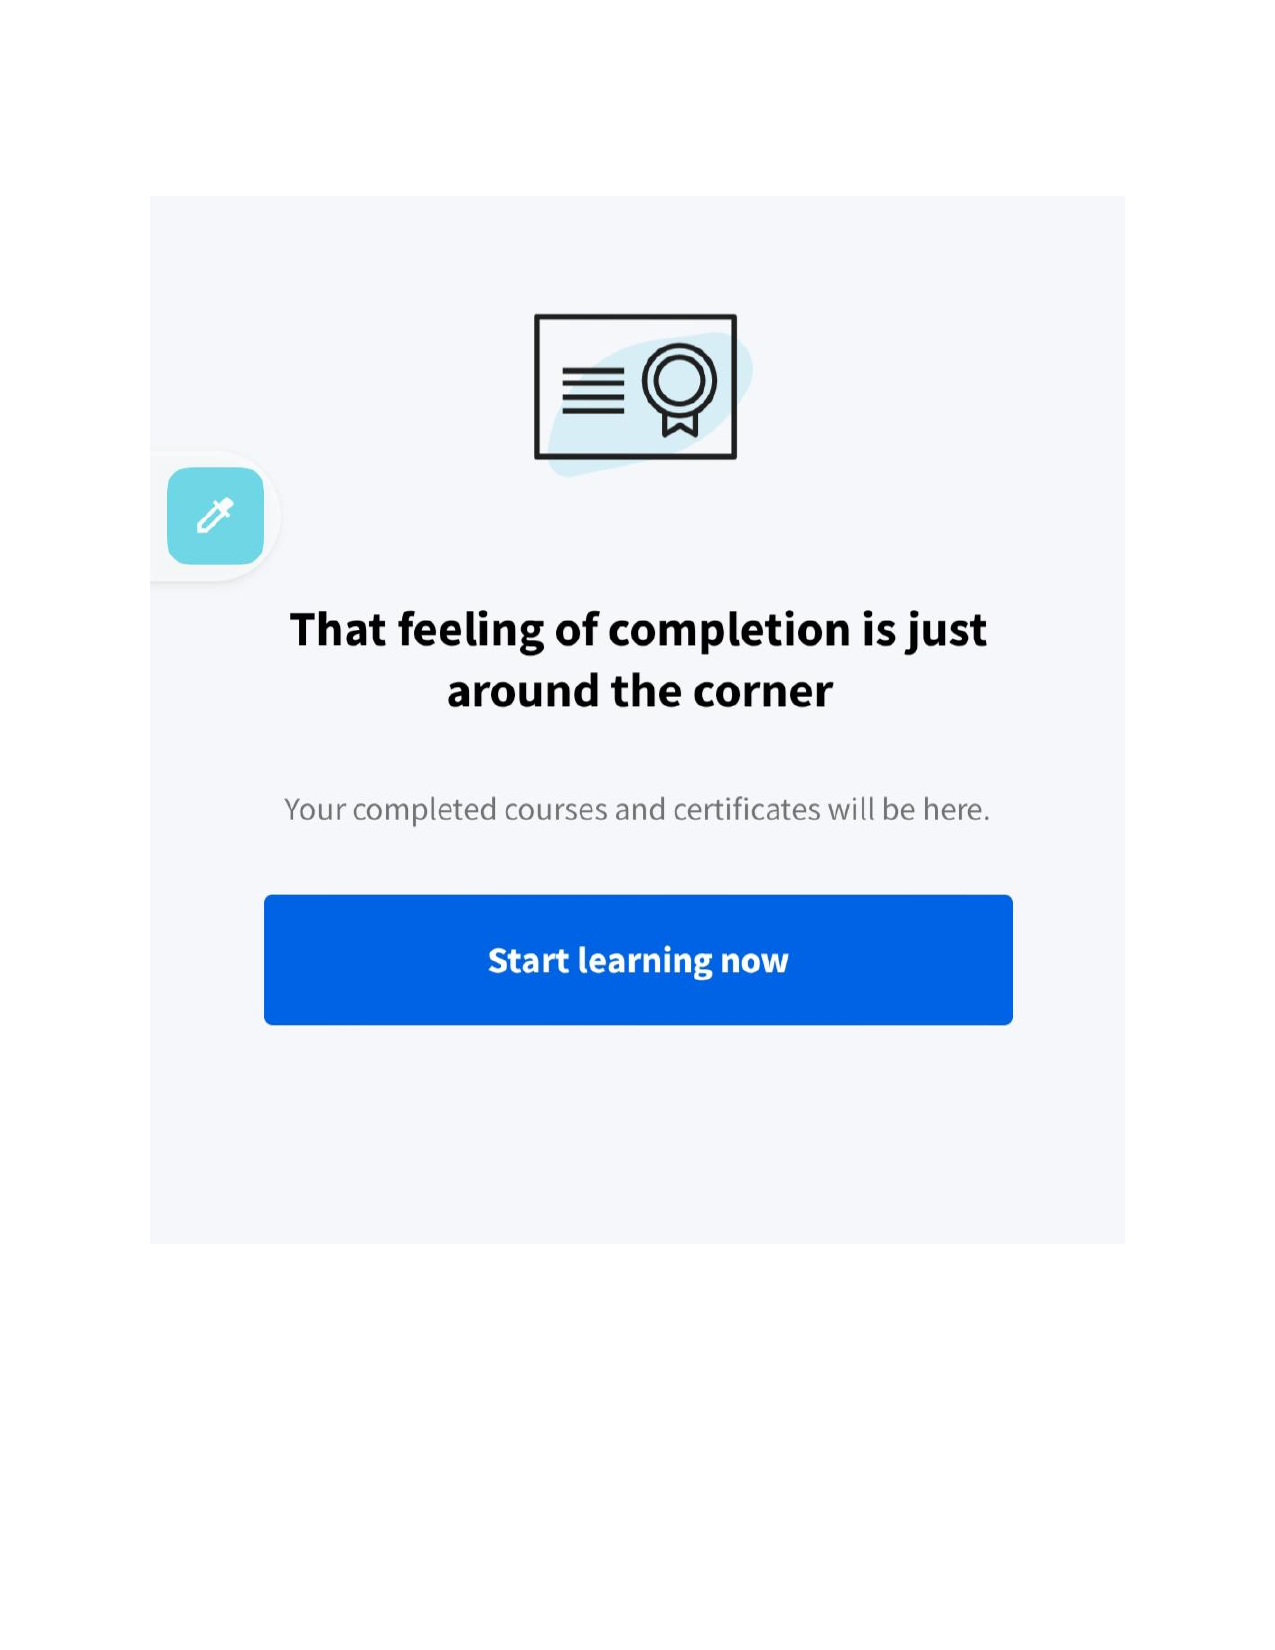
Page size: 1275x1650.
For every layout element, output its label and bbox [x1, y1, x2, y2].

picture [150, 196, 1125, 1244]
